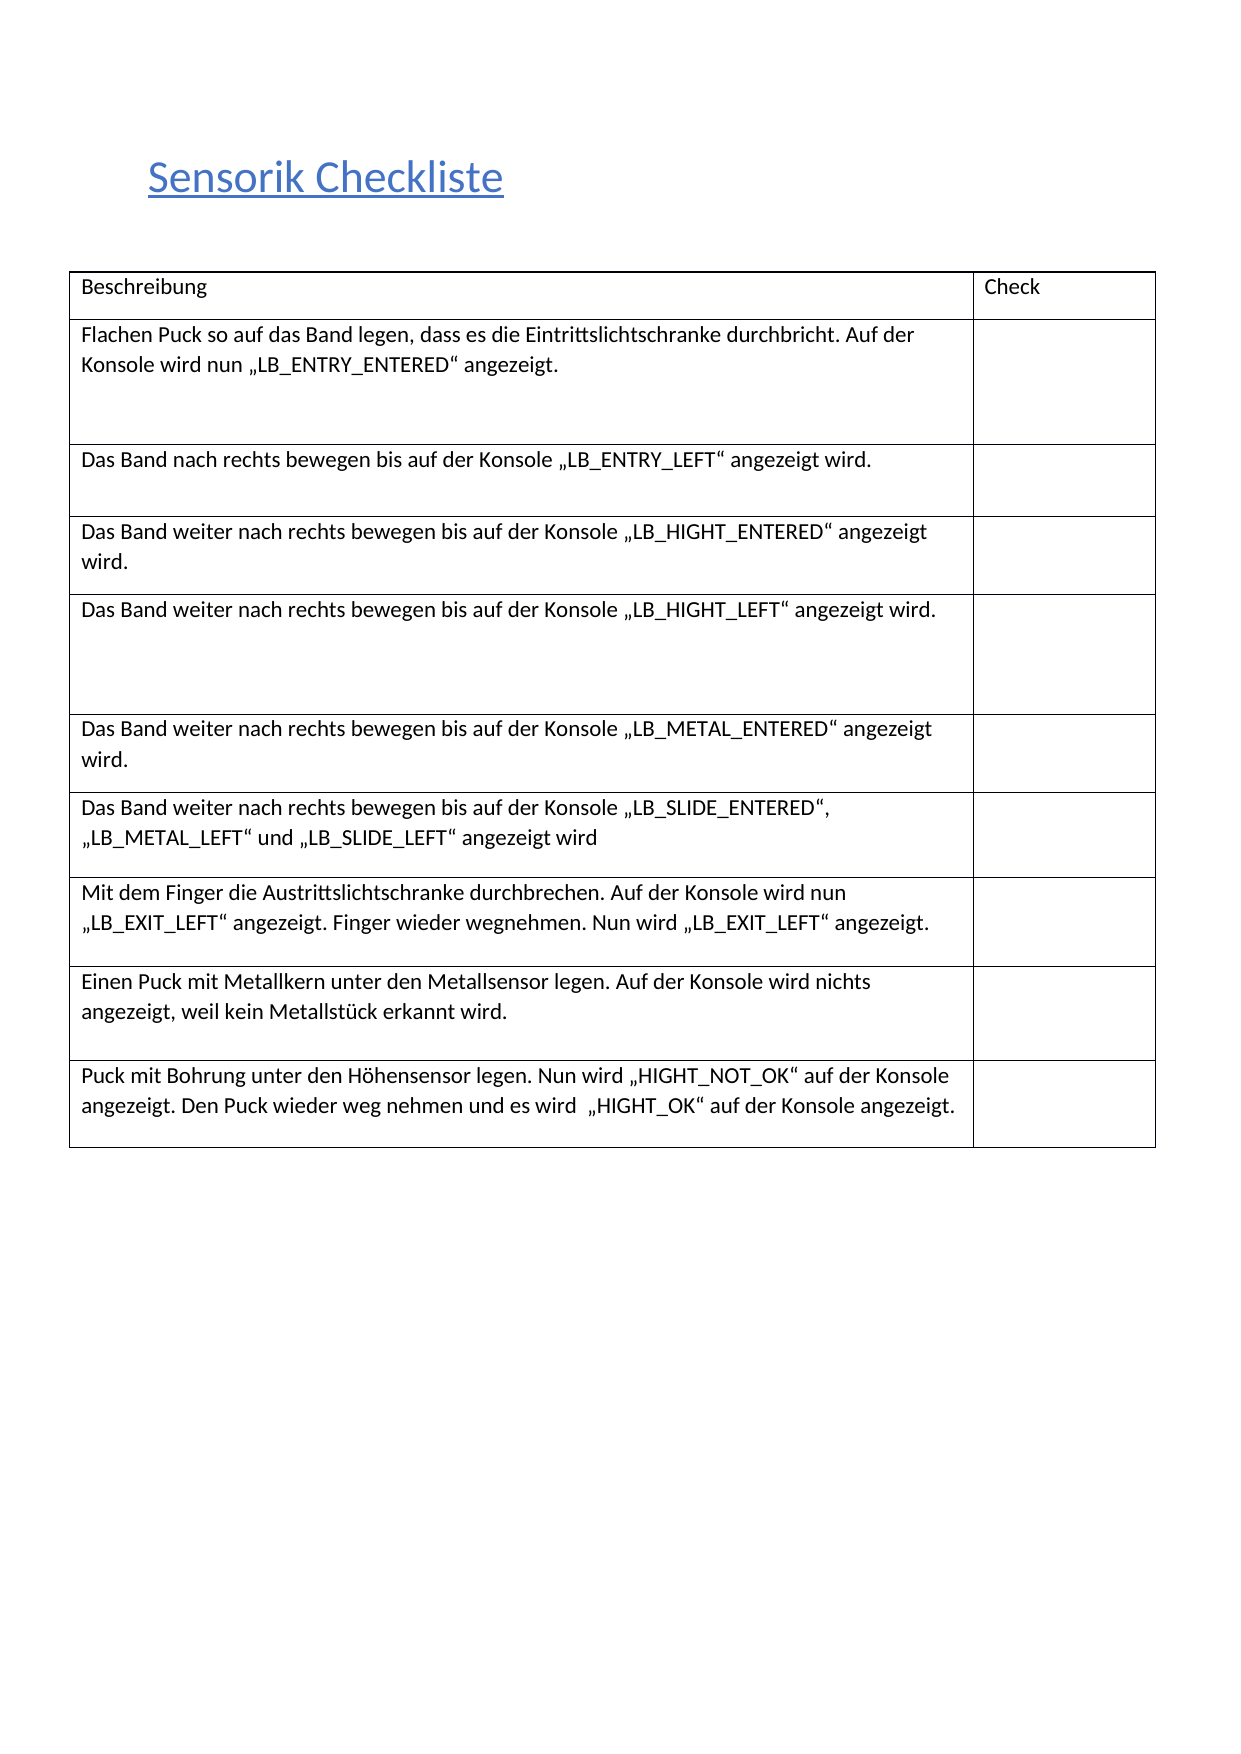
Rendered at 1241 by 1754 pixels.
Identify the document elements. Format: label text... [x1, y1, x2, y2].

table_cell Mit dem Finger die Austrittslichtschranke durchbrechen. Auf der Konsole wird nun „LB_EXIT_LEFT“ angezeigt. Finger wieder wegnehmen. Nun wird „LB_EXIT_LEFT“ angezeigt. [70, 878, 973, 966]
table_header Beschreibung [70, 273, 973, 319]
table_cell [974, 878, 1155, 966]
table_header Check [974, 273, 1155, 319]
table_cell [974, 517, 1155, 594]
table_cell [974, 445, 1155, 516]
table_cell [974, 793, 1155, 877]
text Sensorik Checkliste [148, 148, 1093, 203]
table_cell [974, 715, 1155, 792]
table_cell Das Band nach rechts bewegen bis auf der Konsole „LB_ENTRY_LEFT“ angezeigt wird. [70, 445, 973, 516]
table_cell Puck mit Bohrung unter den Höhensensor legen. Nun wird „HIGHT_NOT_OK“ auf der Konsole angezeigt. Den Puck wieder weg nehmen und es wird „HIGHT_OK“ auf der Konsole angezeigt. [70, 1061, 973, 1147]
table_cell Das Band weiter nach rechts bewegen bis auf der Konsole „LB_HIGHT_LEFT“ angezeigt wird. [70, 595, 973, 713]
table_cell Einen Puck mit Metallkern unter den Metallsensor legen. Auf der Konsole wird nichts angezeigt, weil kein Metallstück erkannt wird. [70, 967, 973, 1060]
table_cell [974, 1061, 1155, 1147]
table_cell Das Band weiter nach rechts bewegen bis auf der Konsole „LB_HIGHT_ENTERED“ angezeigt wird. [70, 517, 973, 594]
table_cell Das Band weiter nach rechts bewegen bis auf der Konsole „LB_METAL_ENTERED“ angezeigt wird. [70, 715, 973, 792]
table_cell Flachen Puck so auf das Band legen, dass es die Eintrittslichtschranke durchbricht. Auf der Konsole wird nun „LB_ENTRY_ENTERED“ angezeigt. [70, 320, 973, 444]
table_cell [974, 320, 1155, 444]
table_cell [974, 595, 1155, 713]
table_cell [974, 967, 1155, 1060]
table_cell Das Band weiter nach rechts bewegen bis auf der Konsole „LB_SLIDE_ENTERED“, „LB_METAL_LEFT“ und „LB_SLIDE_LEFT“ angezeigt wird [70, 793, 973, 877]
